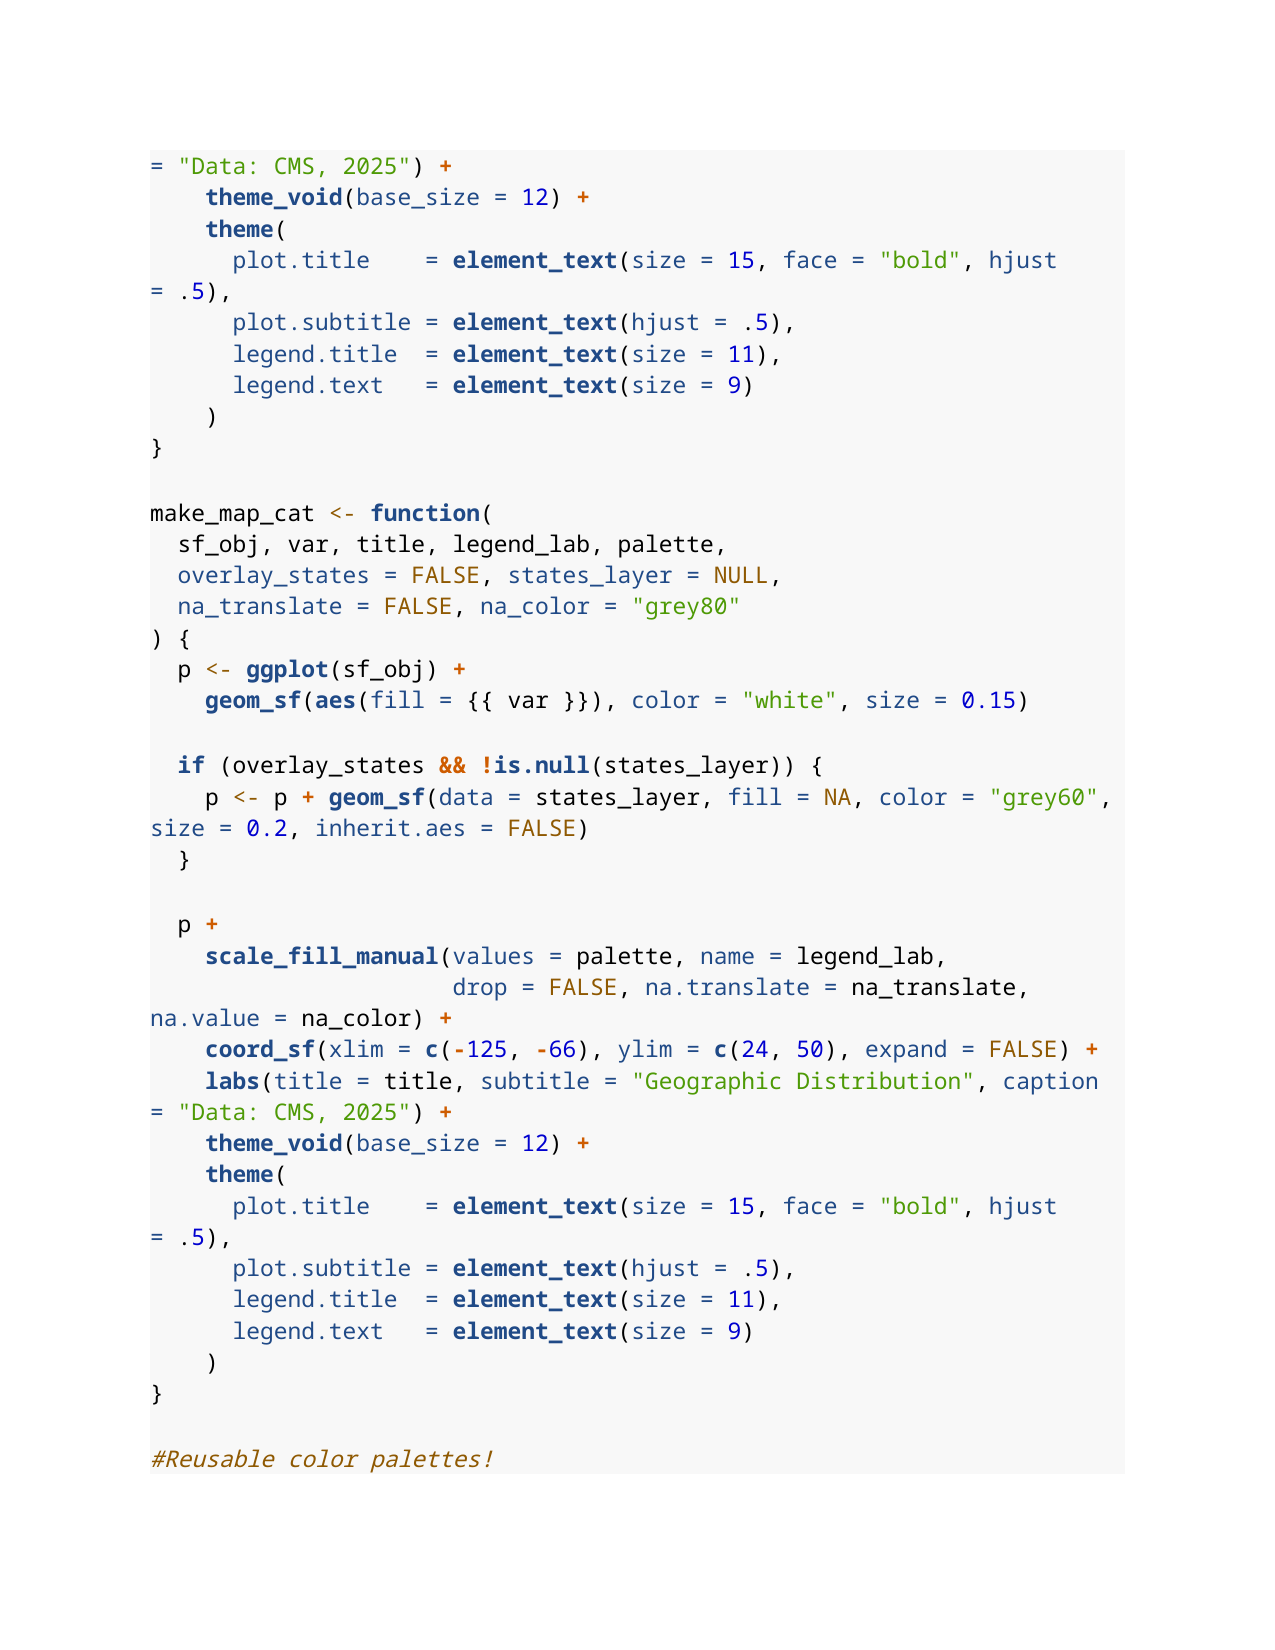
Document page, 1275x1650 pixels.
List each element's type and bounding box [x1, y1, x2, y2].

text [150, 150, 1125, 1474]
